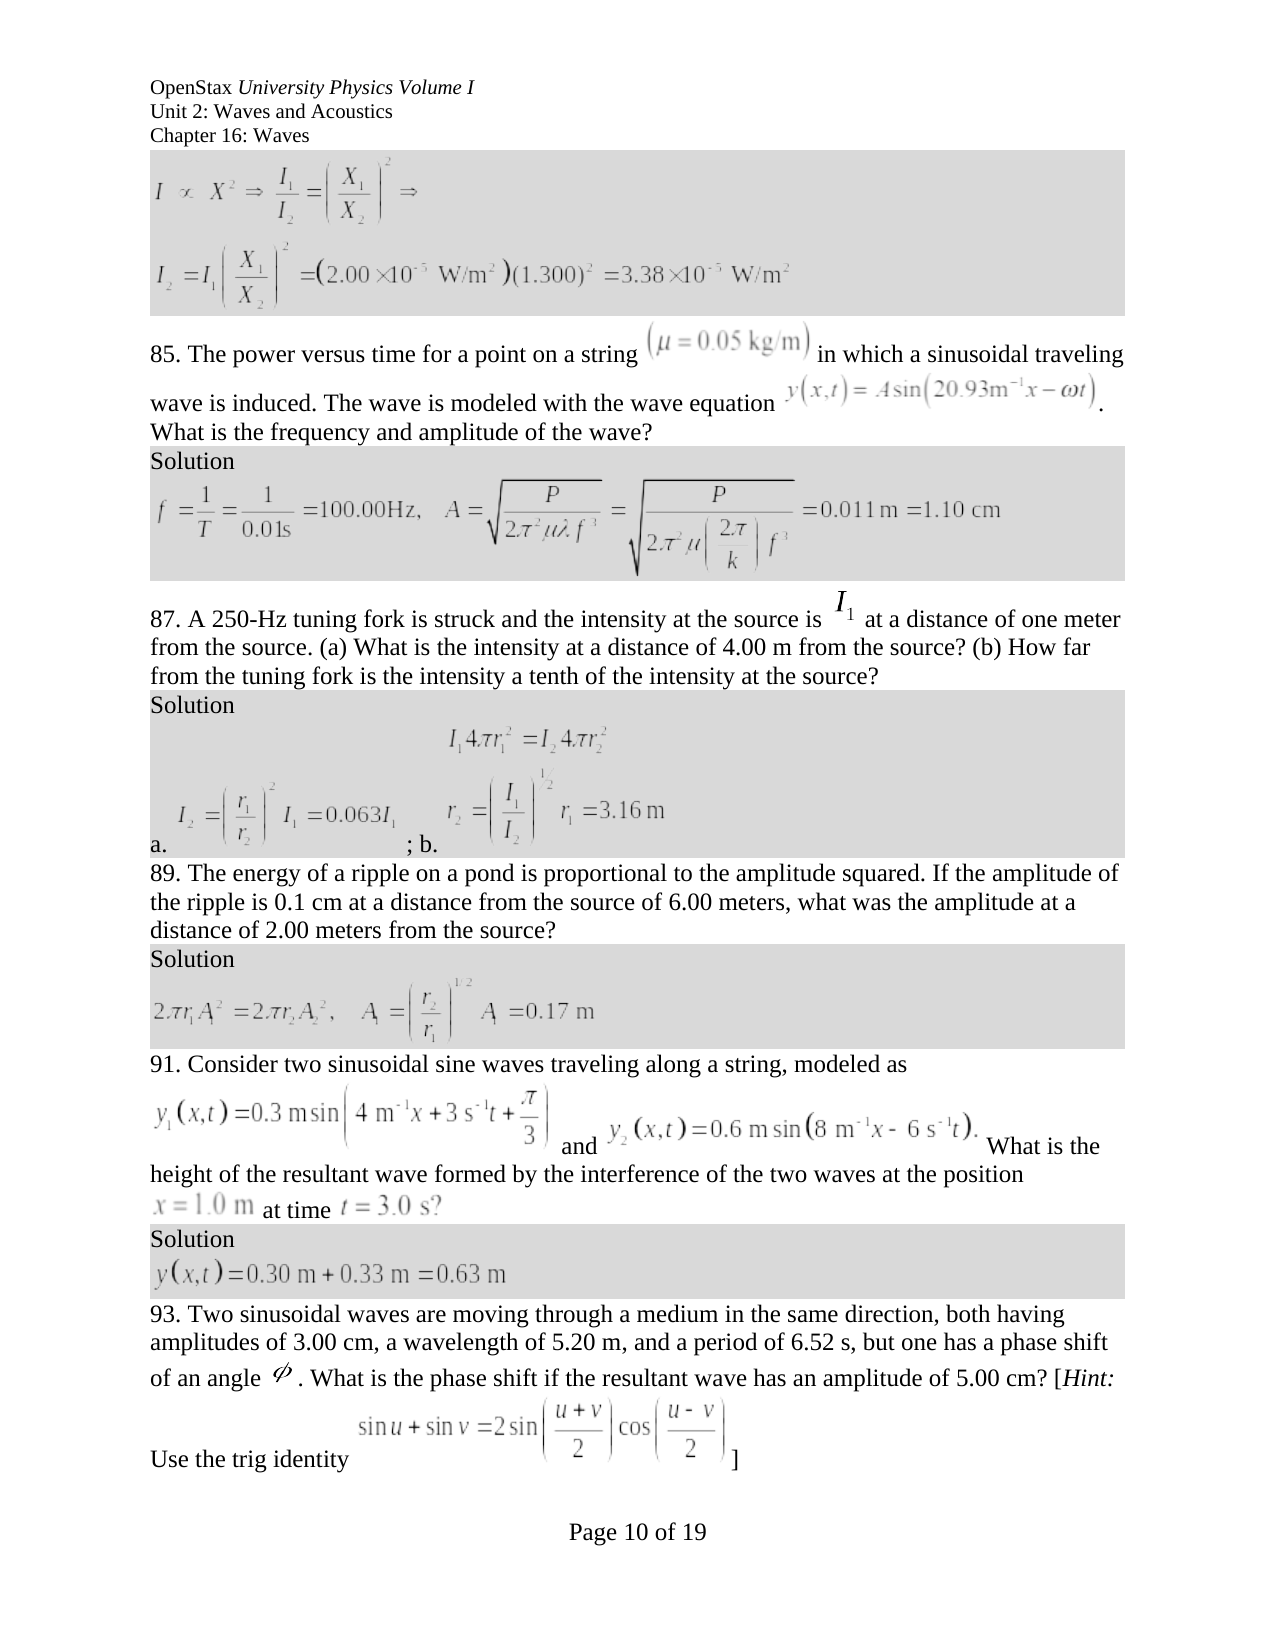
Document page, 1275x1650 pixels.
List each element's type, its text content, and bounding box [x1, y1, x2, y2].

text Solution [150, 1224, 1125, 1252]
list 87. A 250-Hz tuning fork is struck and the intensity at the source is at a distance of one meter from the source. (a) What is the intensity at a distance of 4.00 m from the source? (b) How far from the tuning fork is the intensity a tenth of the intensity at the source? [150, 581, 1125, 690]
text Solution [150, 944, 1125, 973]
text Solution [150, 690, 1125, 719]
list 89. The energy of a ripple on a pond is proportional to the amplitude squared. If the amplitude of the ripple is 0.1 cm at a distance from the source of 6.00 meters, what was the amplitude at a distance of 2.00 meters from the source? [150, 858, 1125, 944]
text Solution [150, 446, 1125, 474]
list 91. Consider two sinusoidal sine waves traveling along a string, modeled as and What is the height of the resultant wave formed by the interference of the two waves at the position at time [150, 1049, 1125, 1224]
text a. ; b. [150, 719, 1125, 858]
list 85. The power versus time for a point on a string in which a sinusoidal traveling wave is induced. The wave is modeled with the wave equation . What is the frequency and amplitude of the wave? [150, 316, 1125, 446]
list 93. Two sinusoidal waves are moving through a medium in the same direction, both having amplitudes of 3.00 cm, a wavelength of 5.20 m, and a period of 6.52 s, but one has a phase shift of an angle . What is the phase shift if the resultant wave has an amplitude of 5.00 cm? [Hint: Use the trig identity ] [150, 1299, 1125, 1473]
